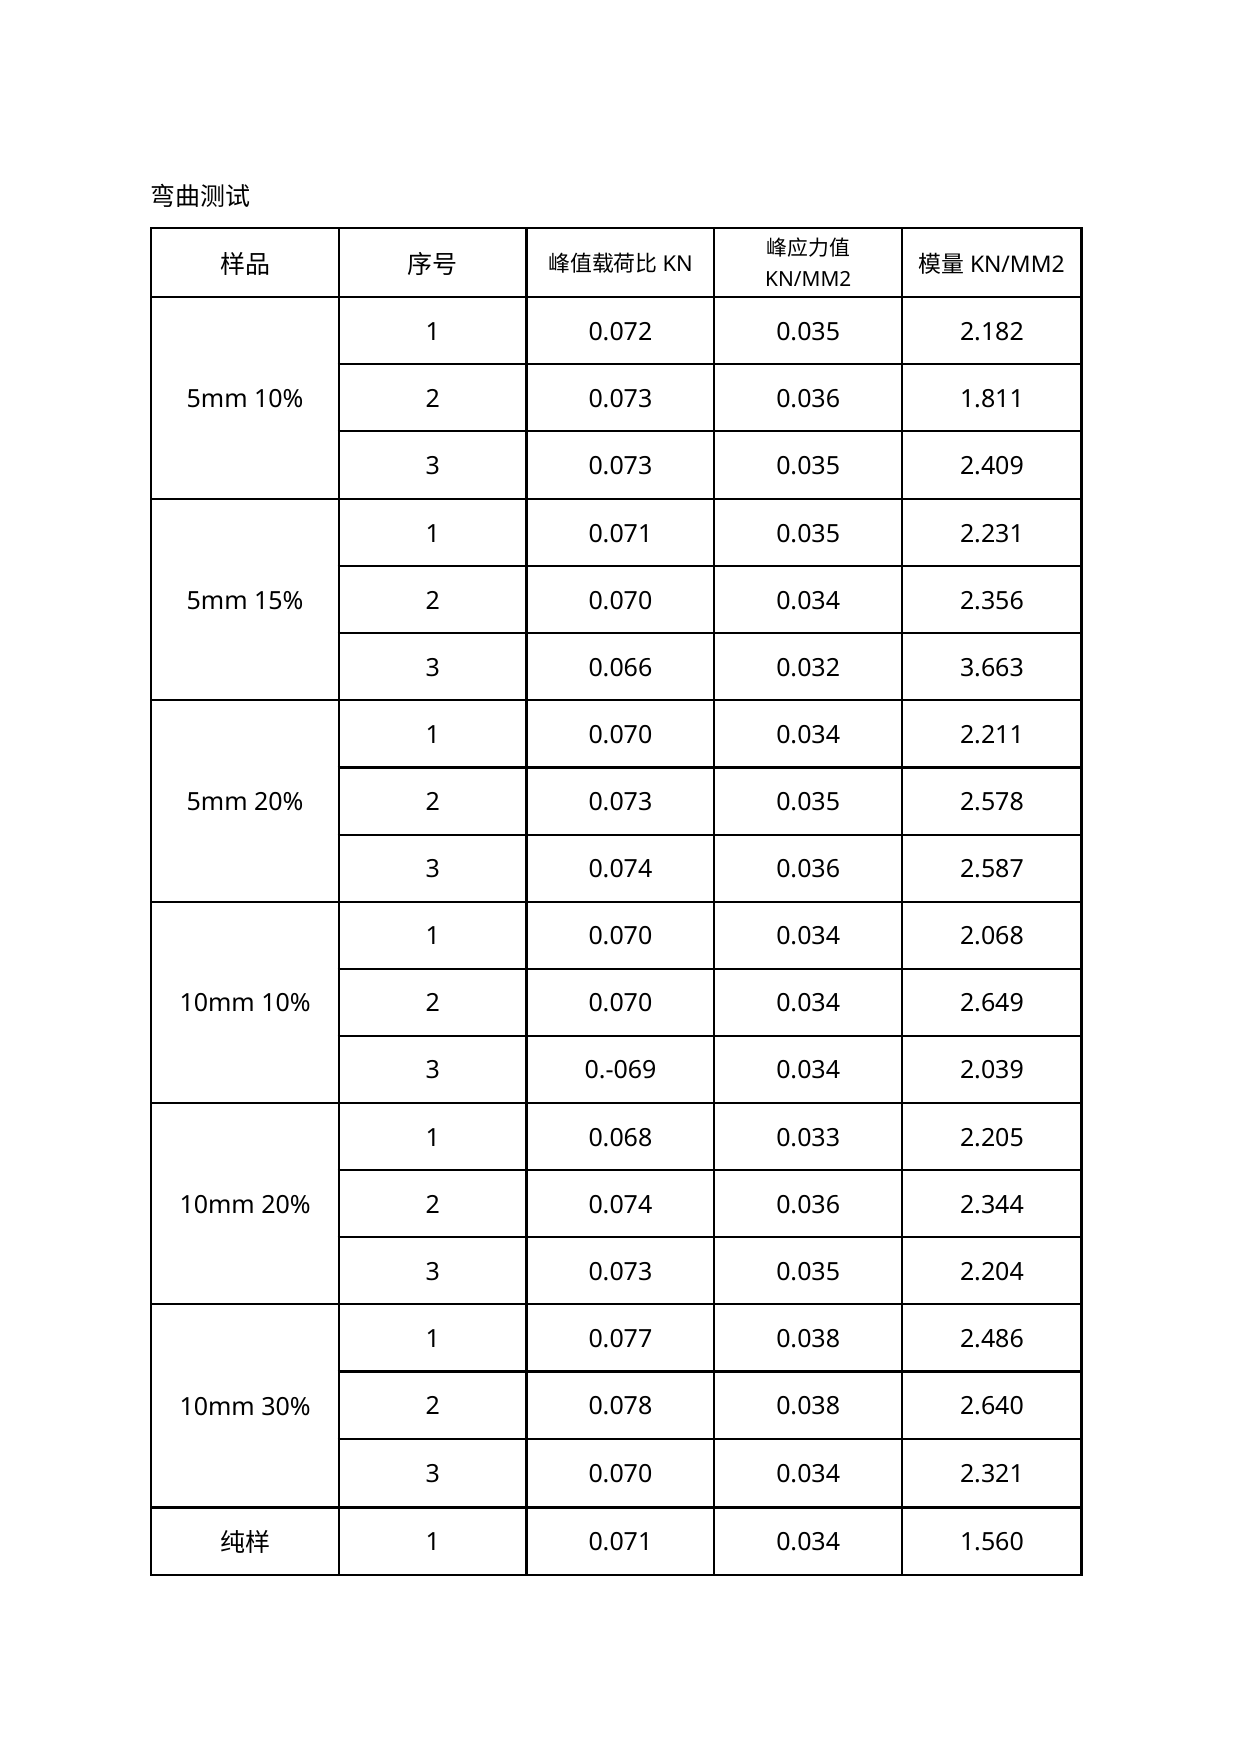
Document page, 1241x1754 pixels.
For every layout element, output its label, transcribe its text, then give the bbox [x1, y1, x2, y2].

table_cell 1.560 [903, 1509, 1080, 1573]
table_cell 0.073 [528, 1238, 713, 1303]
table_cell 0.034 [715, 1037, 901, 1102]
table_cell 2 [340, 970, 525, 1035]
table_cell 0.073 [528, 432, 713, 498]
table_cell 0.073 [528, 365, 713, 430]
table_cell 1 [340, 1104, 525, 1169]
table_cell 2 [340, 567, 525, 632]
table_cell 3 [340, 1238, 525, 1303]
table_cell 0.068 [528, 1104, 713, 1169]
table_cell 0.034 [715, 1440, 901, 1506]
table_cell 3 [340, 1440, 525, 1506]
table_cell 0.034 [715, 970, 901, 1035]
table_cell 2 [340, 769, 525, 833]
table_cell 2.204 [903, 1238, 1080, 1303]
table_cell 2.344 [903, 1171, 1080, 1236]
table_cell 0.034 [715, 903, 901, 968]
table_cell 2.587 [903, 836, 1080, 901]
table_cell 1.811 [903, 365, 1080, 430]
text 弯曲测试 [150, 162, 1090, 227]
table_cell 1 [340, 701, 525, 766]
table_cell 0.033 [715, 1104, 901, 1169]
table_header 峰值载荷比 KN [528, 229, 713, 296]
table_cell 0.038 [715, 1373, 901, 1438]
table_cell 1 [340, 1509, 525, 1573]
table_cell 1 [340, 500, 525, 565]
table_cell 0.078 [528, 1373, 713, 1438]
table_cell 1 [340, 298, 525, 363]
table_cell 5mm 10% [152, 298, 338, 498]
table_cell 0.034 [715, 567, 901, 632]
table_cell 2.039 [903, 1037, 1080, 1102]
table_cell 0.038 [715, 1305, 901, 1370]
table_header 样品 [152, 229, 338, 296]
table_cell 3 [340, 836, 525, 901]
table_cell 0.071 [528, 1509, 713, 1573]
table_cell 2.068 [903, 903, 1080, 968]
table_cell 2.486 [903, 1305, 1080, 1370]
table_cell 10mm 20% [152, 1104, 338, 1303]
table_cell 0.066 [528, 634, 713, 699]
table_cell 10mm 30% [152, 1305, 338, 1506]
table_cell 0.070 [528, 1440, 713, 1506]
table_header 模量 KN/MM2 [903, 229, 1080, 296]
table_cell 2 [340, 1171, 525, 1236]
table_cell 0.070 [528, 567, 713, 632]
table_cell 2.321 [903, 1440, 1080, 1506]
table_cell 0.035 [715, 432, 901, 498]
table_cell 0.077 [528, 1305, 713, 1370]
table_cell 2.578 [903, 769, 1080, 833]
table_cell 2 [340, 1373, 525, 1438]
table_cell 3.663 [903, 634, 1080, 699]
table_cell 0.036 [715, 836, 901, 901]
table_cell 1 [340, 903, 525, 968]
table_cell 10mm 10% [152, 903, 338, 1102]
table_cell 0.073 [528, 769, 713, 833]
table_cell 2.182 [903, 298, 1080, 363]
table_cell 0.035 [715, 298, 901, 363]
table_cell 2 [340, 365, 525, 430]
table_cell 0.034 [715, 1509, 901, 1573]
table_cell 0.034 [715, 701, 901, 766]
table_cell 0.036 [715, 1171, 901, 1236]
table_cell 0.071 [528, 500, 713, 565]
table_cell 0.-069 [528, 1037, 713, 1102]
table_cell 2.640 [903, 1373, 1080, 1438]
table_cell 0.070 [528, 970, 713, 1035]
table_cell 2.231 [903, 500, 1080, 565]
table_cell 2.409 [903, 432, 1080, 498]
table_cell 3 [340, 432, 525, 498]
table_cell 2.205 [903, 1104, 1080, 1169]
table_cell 0.070 [528, 903, 713, 968]
table_cell 0.074 [528, 836, 713, 901]
table_header 峰应力值 KN/MM2 [715, 229, 901, 296]
table_cell 0.035 [715, 500, 901, 565]
table_cell 0.032 [715, 634, 901, 699]
table_cell 纯样 [152, 1509, 338, 1573]
table_header 序号 [340, 229, 525, 296]
table_cell 5mm 15% [152, 500, 338, 699]
table_cell 0.074 [528, 1171, 713, 1236]
table_cell 2.356 [903, 567, 1080, 632]
table_cell 5mm 20% [152, 701, 338, 901]
table_cell 0.035 [715, 769, 901, 833]
table_cell 0.072 [528, 298, 713, 363]
table_cell 3 [340, 634, 525, 699]
table_cell 0.035 [715, 1238, 901, 1303]
table_cell 0.070 [528, 701, 713, 766]
table_cell 0.036 [715, 365, 901, 430]
table_cell 3 [340, 1037, 525, 1102]
table_cell 2.211 [903, 701, 1080, 766]
table_cell 2.649 [903, 970, 1080, 1035]
table_cell 1 [340, 1305, 525, 1370]
